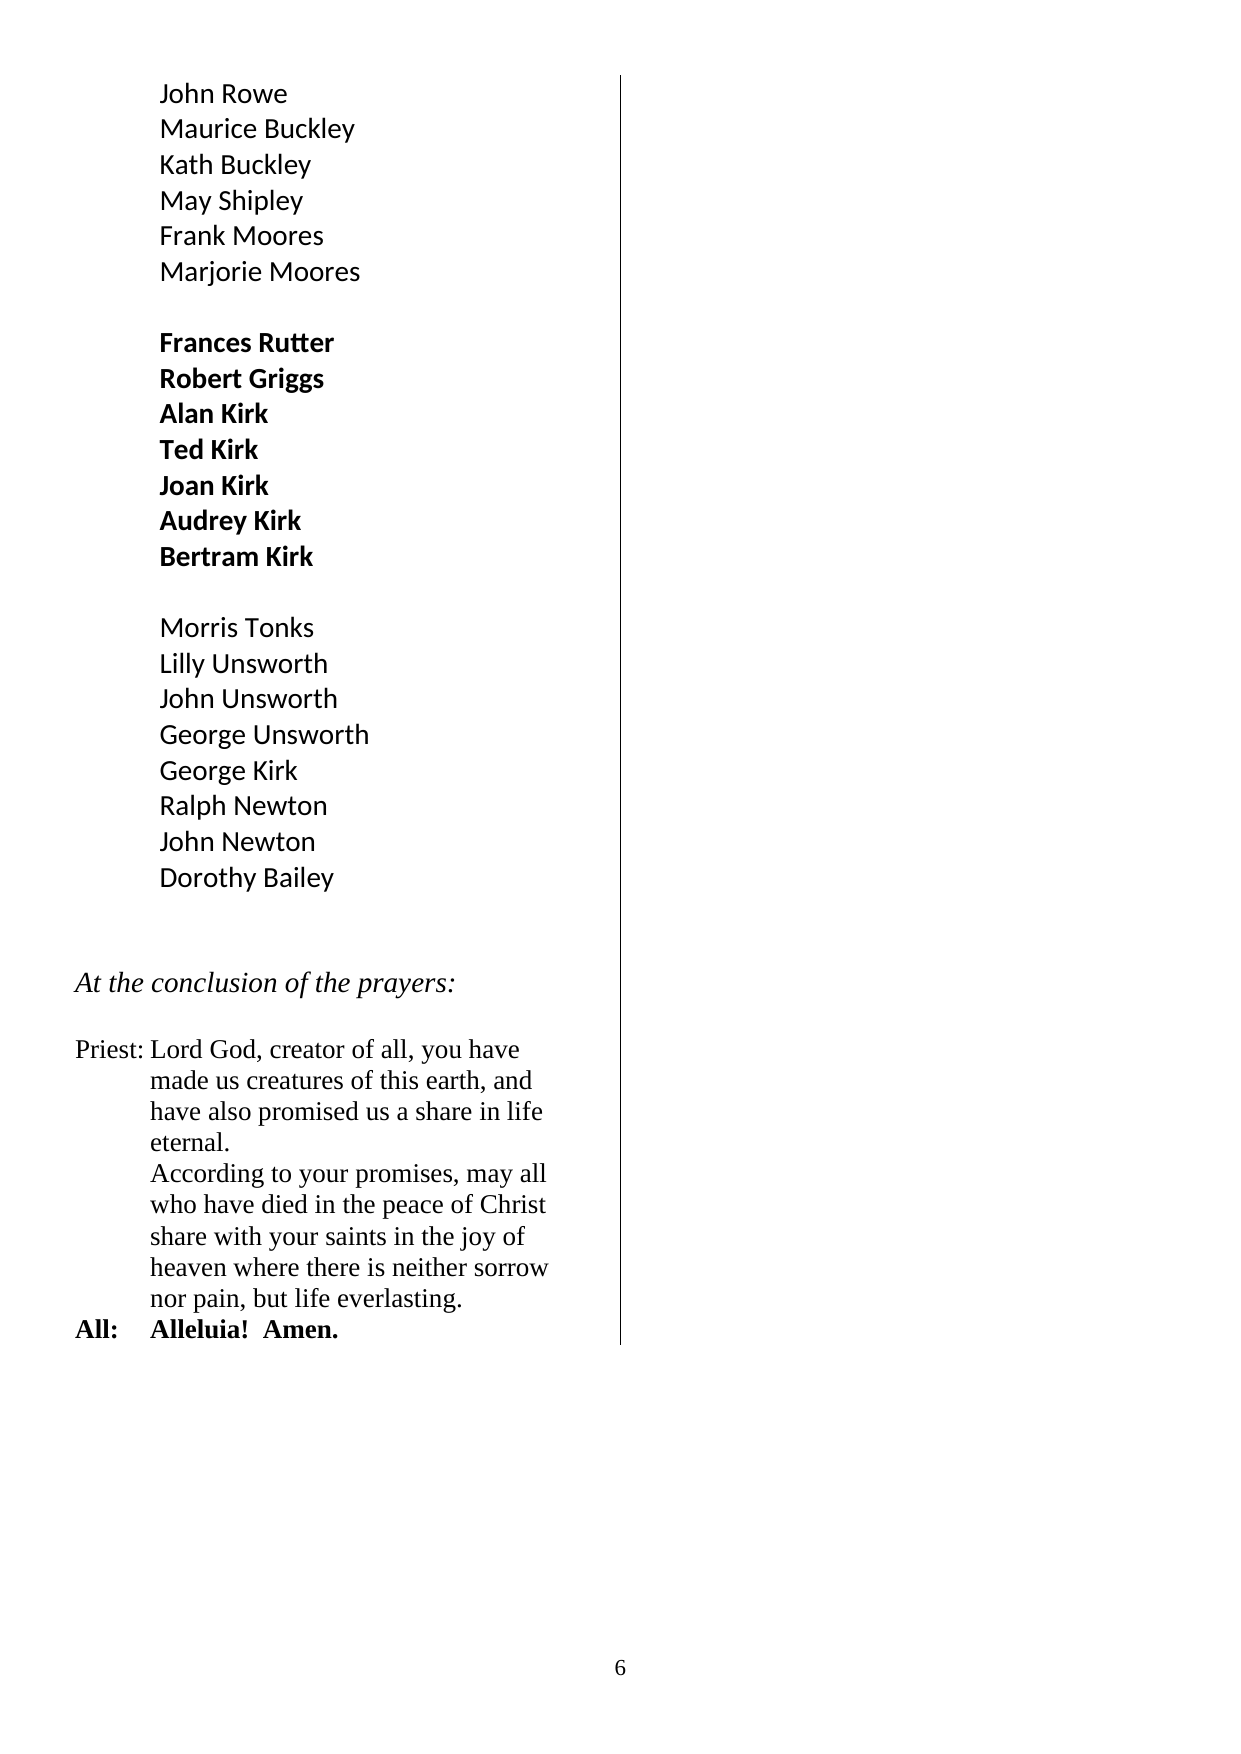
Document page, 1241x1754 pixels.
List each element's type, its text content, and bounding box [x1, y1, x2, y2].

text George Unsworth [159, 716, 583, 752]
text May Shipley [159, 182, 583, 217]
text Morris Tonks [159, 609, 583, 645]
text Bertram Kirk [159, 538, 583, 574]
text Robert Griggs [159, 360, 583, 396]
text Frank Moores [159, 217, 583, 253]
text John Rowe [159, 75, 583, 111]
text All: Alleluia! Amen. [75, 1313, 583, 1344]
text Lilly Unsworth [159, 645, 583, 681]
text Alan Kirk [159, 396, 583, 431]
text Audrey Kirk [159, 502, 583, 538]
text Ralph Newton [159, 787, 583, 823]
text share with your saints in the joy of heaven where there is neither sorrow nor pain, but life everlasting. [75, 1219, 583, 1313]
text Kath Buckley [159, 146, 583, 182]
text Maurice Buckley [159, 111, 583, 146]
text According to your promises, may all who have died in the peace of Christ [75, 1157, 583, 1219]
text Priest: Lord God, creator of all, you have made us creatures of this earth, and have also promised us a share in life eternal. [75, 1033, 583, 1157]
text Marjorie Moores [159, 253, 583, 289]
text John Unsworth [159, 681, 583, 716]
text At the conclusion of the prayers: [75, 966, 583, 999]
text Dorothy Bailey [159, 859, 583, 894]
text George Kirk [159, 752, 583, 787]
text Frances Rutter [159, 324, 583, 360]
text Ted Kirk [159, 431, 583, 467]
text John Newton [159, 823, 583, 859]
text Joan Kirk [159, 467, 583, 502]
